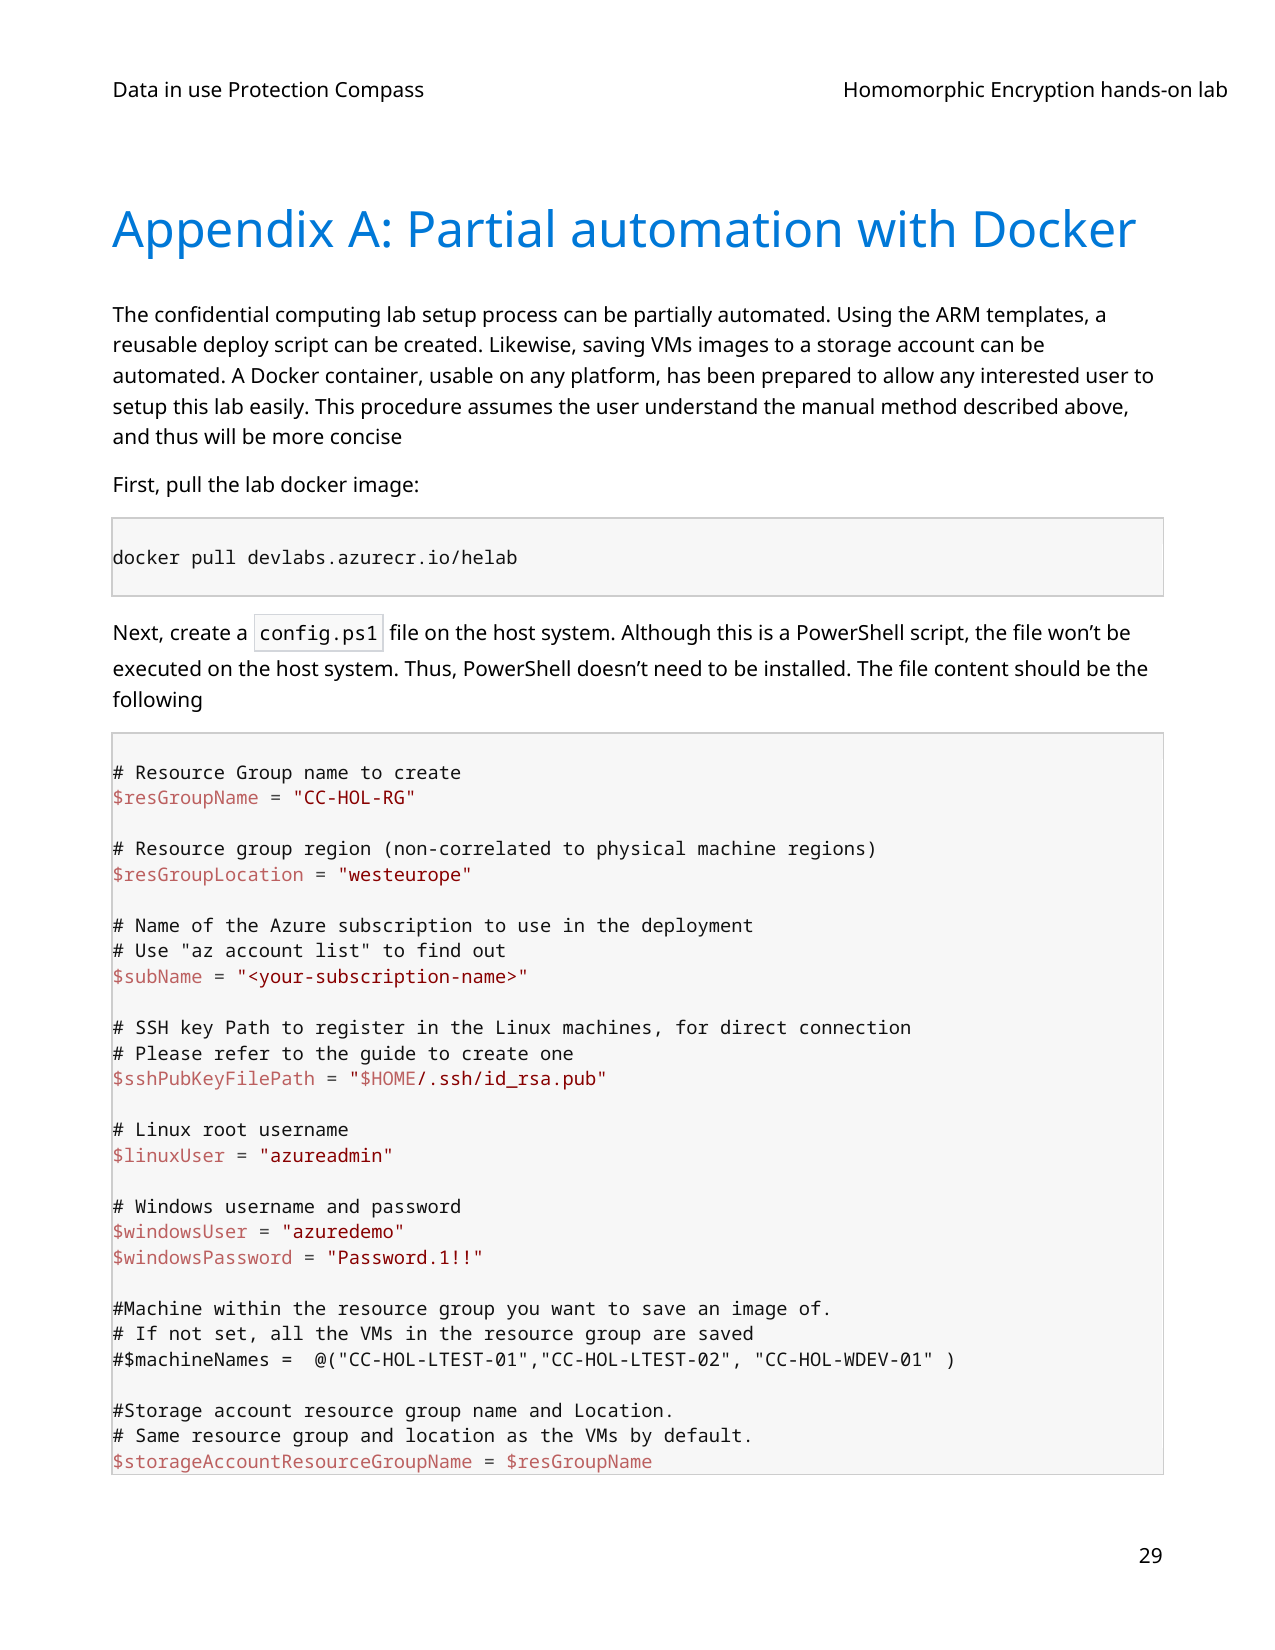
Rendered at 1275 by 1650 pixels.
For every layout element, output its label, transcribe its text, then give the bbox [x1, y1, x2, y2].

subtitle Appendix A: Partial automation with Docker [112, 194, 1162, 262]
text First, pull the lab docker image: [112, 470, 1162, 498]
text # Same resource group and location as the VMs by default. [113, 1423, 1162, 1447]
text #Storage account resource group name and Location. [113, 1397, 1162, 1423]
text The confidential computing lab setup process can be partially automated. Using the ARM templates, a reusable deploy script can be created. Likewise, saving VMs images to a storage account can be automated. A Docker container, usable on any platform, has been prepared to allow any interested user to setup this lab easily. This procedure assumes the user understand the manual method described above, and thus will be more concise [112, 300, 1162, 451]
text $storageAccountResourceGroupName = $resGroupName [113, 1447, 1163, 1474]
text docker pull devlabs.azurecr.io/helab [113, 544, 1162, 568]
text Next, create a config.ps1 file on the host system. Although this is a PowerShell script, the file won’t be executed on the host system. Thus, PowerShell doesn’t need to be installed. The file content should be the following [112, 613, 1162, 713]
text # Resource Group name to create $resGroupName = "CC-HOL-RG" # Resource group region (non-correlated to physical machine regions) $resGroupLocation = "westeurope" # Name of the Azure subscription to use in the deployment # Use "az account list" to find out $subName = "<your-subscription-name>" # SSH key Path to register in the Linux machines, for direct connection # Please refer to the guide to create one $sshPubKeyFilePath = "$HOME/.ssh/id_rsa.pub" # Linux root username $linuxUser = "azureadmin" # Windows username and password $windowsUser = "azuredemo" $windowsPassword = "Password.1!!" #Machine within the resource group you want to save an image of. # If not set, all the VMs in the resource group are saved #$machineNames = @("CC-HOL-LTEST-01","CC-HOL-LTEST-02", "CC-HOL-WDEV-01" ) [113, 759, 1162, 1397]
